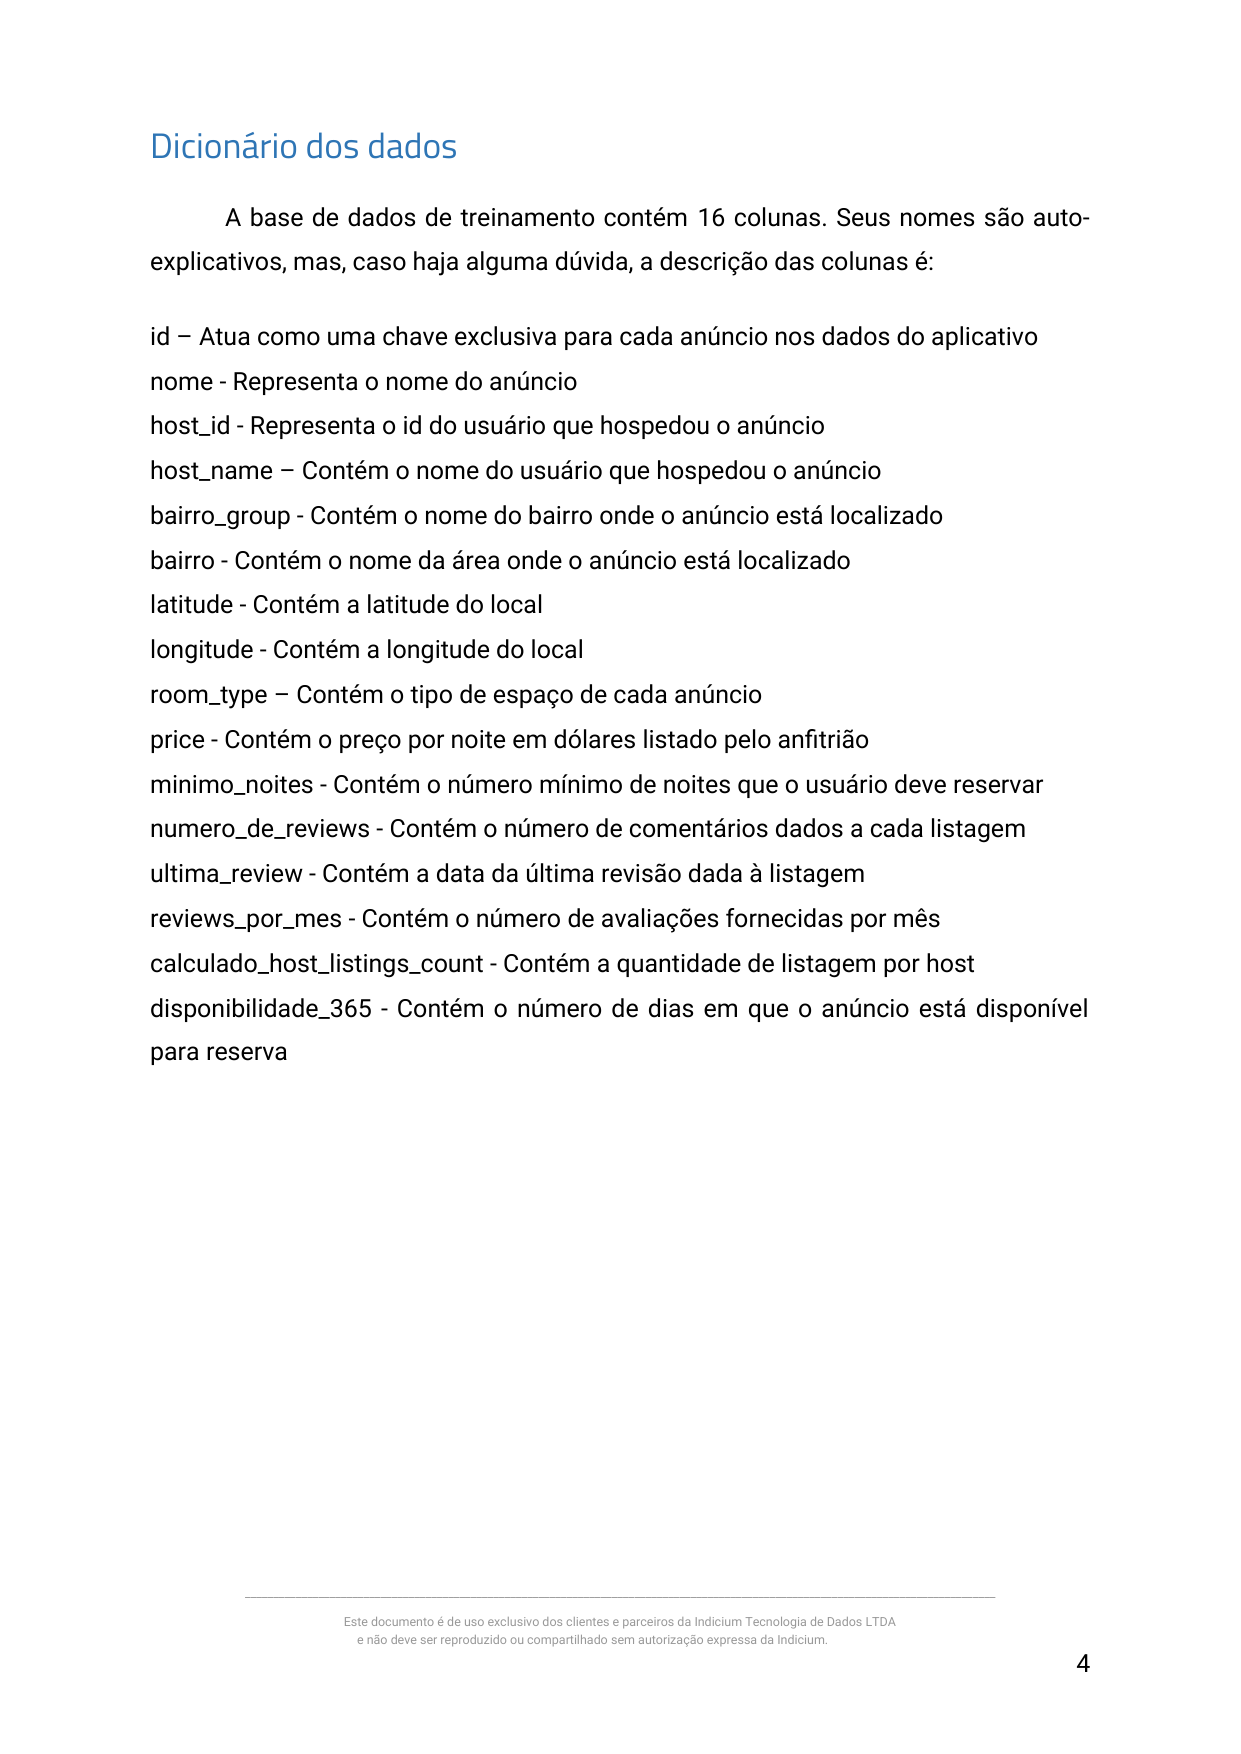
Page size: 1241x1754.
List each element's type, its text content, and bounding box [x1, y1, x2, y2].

text price - Contém o preço por noite em dólares listado pelo anfitrião [150, 725, 1090, 754]
text bairro - Contém o nome da área onde o anúncio está localizado [150, 546, 1090, 575]
text A base de dados de treinamento contém 16 colunas. Seus nomes são auto-explicativos, mas, caso haja alguma dúvida, a descrição das colunas é: [150, 203, 1090, 276]
text latitude - Contém a latitude do local [150, 591, 1090, 620]
text numero_de_reviews - Contém o número de comentários dados a cada listagem [150, 814, 1090, 844]
text room_type – Contém o tipo de espaço de cada anúncio [150, 680, 1090, 709]
text bairro_group - Contém o nome do bairro onde o anúncio está localizado [150, 501, 1090, 530]
text disponibilidade_365 - Contém o número de dias em que o anúncio está disponível para reserva [150, 994, 1090, 1067]
text reviews_por_mes - Contém o número de avaliações fornecidas por mês [150, 904, 1090, 933]
text minimo_noites - Contém o número mínimo de noites que o usuário deve reservar [150, 770, 1090, 799]
text nome - Representa o nome do anúncio [150, 367, 1090, 396]
text host_name – Contém o nome do usuário que hospedou o anúncio [150, 456, 1090, 486]
text ultima_review - Contém a data da última revisão dada à listagem [150, 859, 1090, 889]
text host_id - Representa o id do usuário que hospedou o anúncio [150, 411, 1090, 441]
text id – Atua como uma chave exclusiva para cada anúncio nos dados do aplicativo [150, 322, 1090, 351]
text longitude - Contém a longitude do local [150, 635, 1090, 665]
subtitle Dicionário dos dados [150, 118, 1090, 172]
text calculado_host_listings_count - Contém a quantidade de listagem por host [150, 949, 1090, 978]
